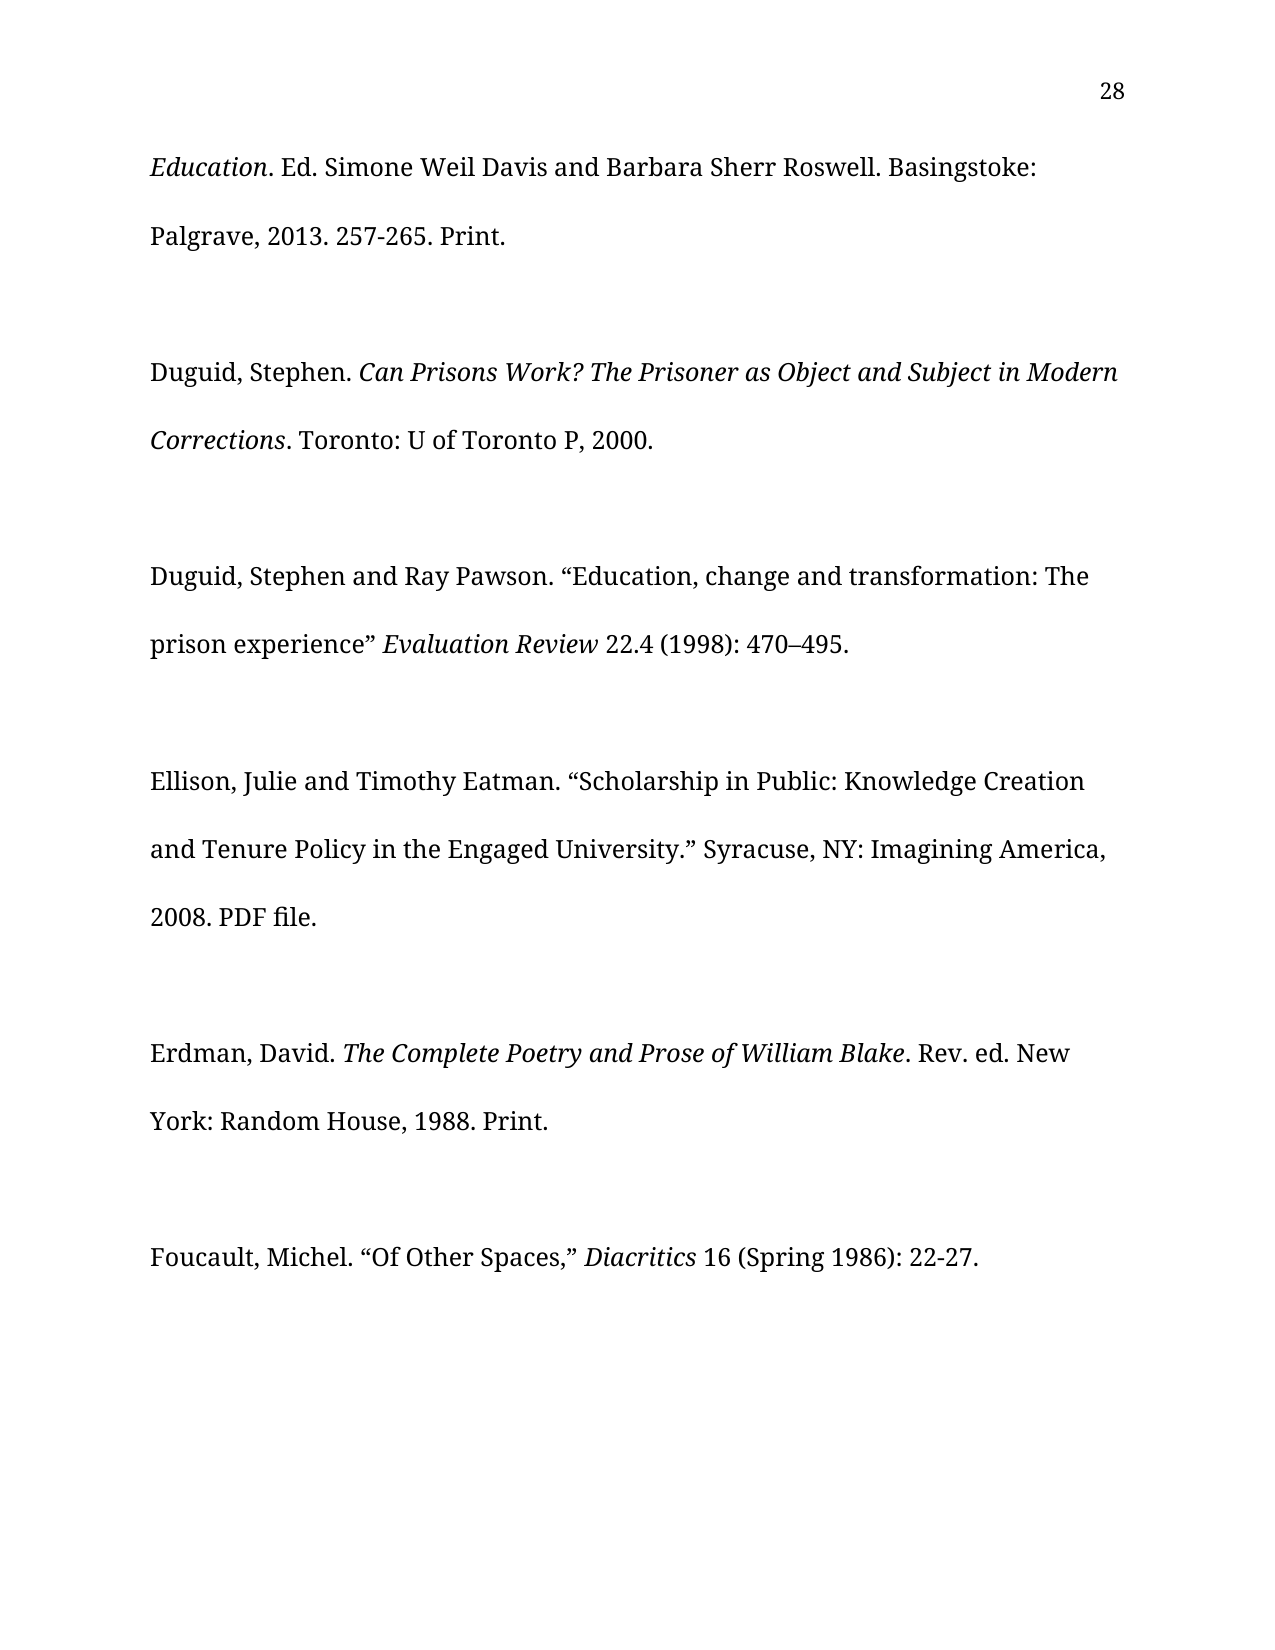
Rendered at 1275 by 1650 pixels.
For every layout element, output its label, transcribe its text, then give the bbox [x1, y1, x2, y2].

text Ellison, Julie and Timothy Eatman. “Scholarship in Public: Knowledge Creation and Tenure Policy in the Engaged University.” Syracuse, NY: Imagining America, 2008. PDF file. [150, 763, 1125, 933]
text Duguid, Stephen and Ray Pawson. “Education, change and transformation: The prison experience” Evaluation Review 22.4 (1998): 470–495. [150, 559, 1125, 661]
text Erdman, David. The Complete Poetry and Prose of William Blake. Rev. ed. New York: Random House, 1988. Print. [150, 1036, 1125, 1138]
text Duguid, Stephen. Can Prisons Work? The Prisoner as Object and Subject in Modern Corrections. Toronto: U of Toronto P, 2000. [150, 354, 1125, 457]
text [150, 150, 1125, 252]
text Foucault, Michel. “Of Other Spaces,” Diacritics 16 (Spring 1986): 22-27. [150, 1240, 1125, 1274]
